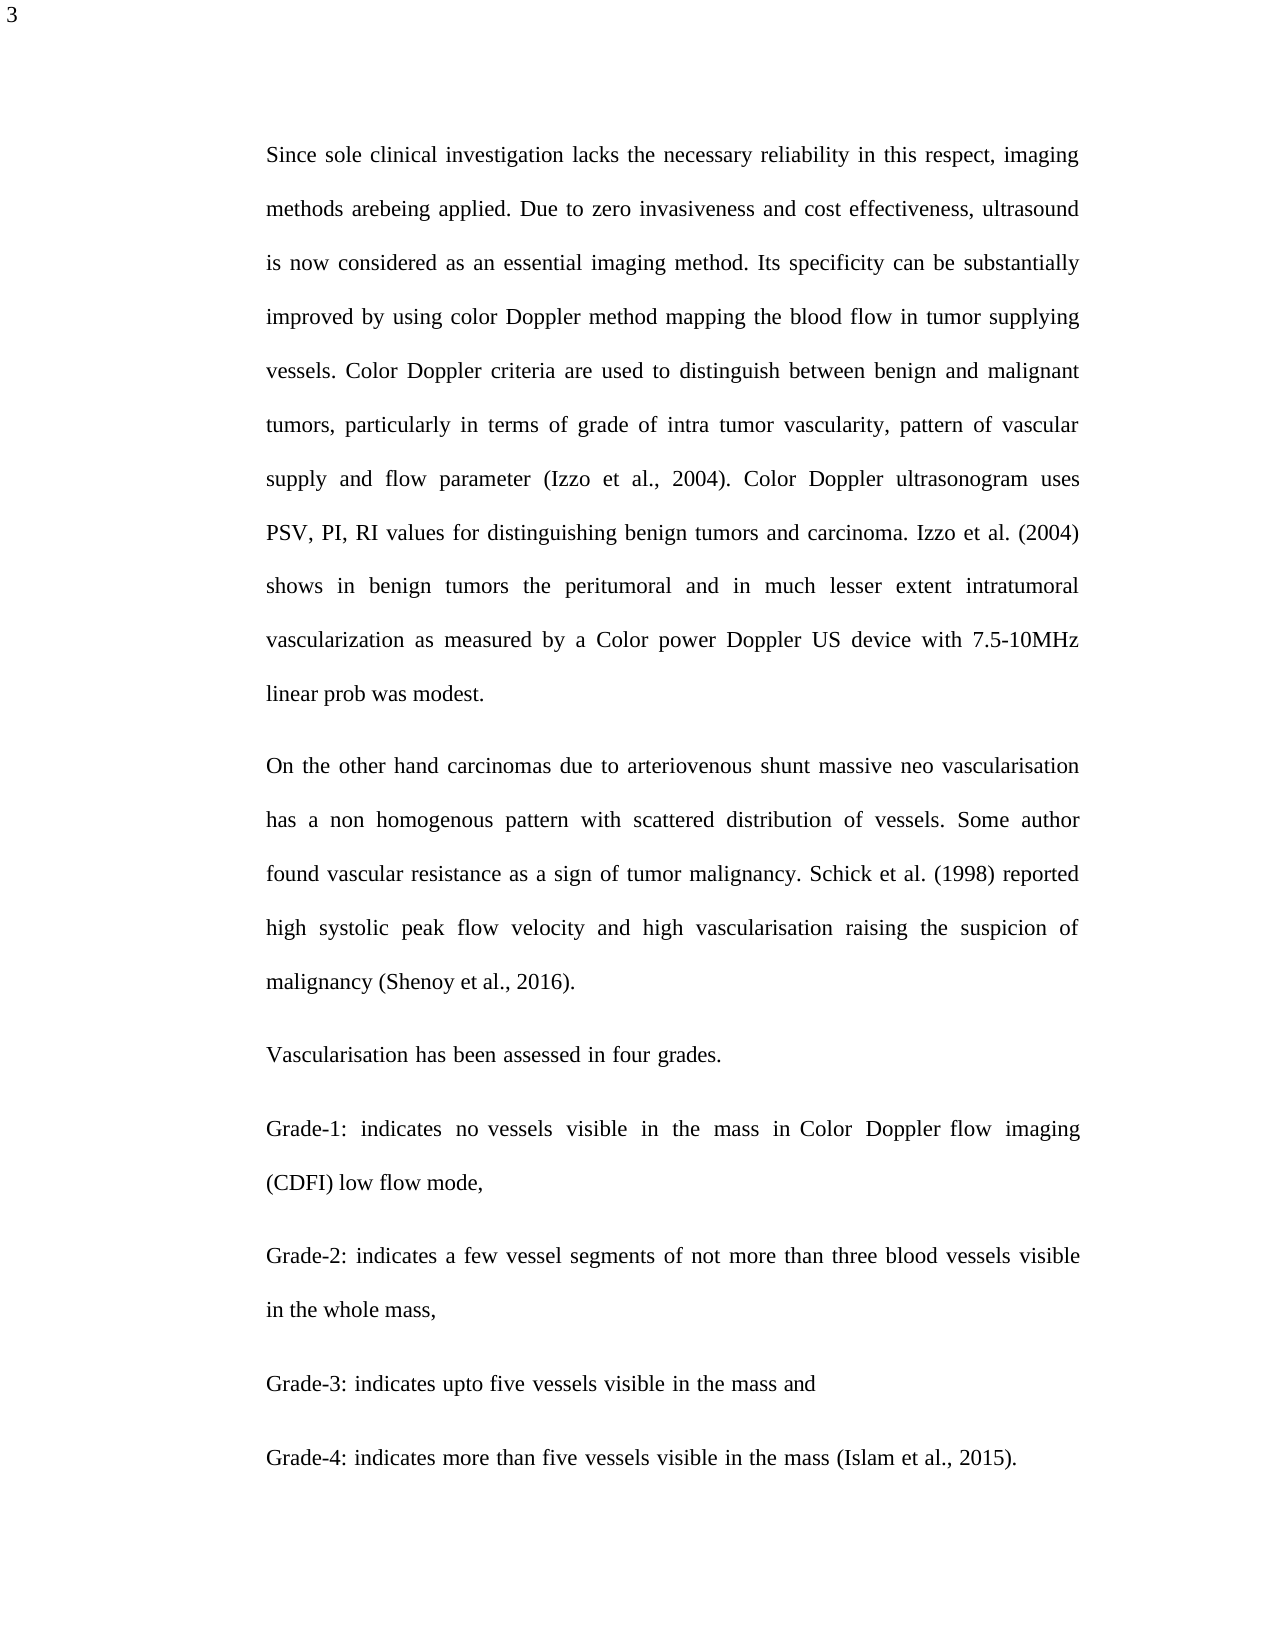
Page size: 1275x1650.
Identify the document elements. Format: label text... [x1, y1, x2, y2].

text Since sole clinical investigation lacks the necessary reliability in this respect, imaging methods arebeing applied. Due to zero invasiveness and cost effectiveness, ultrasound is now considered as an essential imaging method. Its specificity can be substantially improved by using color Doppler method mapping the blood flow in tumor supplying vessels. Color Doppler criteria are used to distinguish between benign and malignant tumors, particularly in terms of grade of intra tumor vascularity, pattern of vascular supply and flow parameter (Izzo et al., 2004). Color Doppler ultrasonogram uses PSV, PI, RI values for distinguishing benign tumors and carcinoma. Izzo et al. (2004) shows in benign tumors the peritumoral and in much lesser extent intratumoral vascularization as measured by a Color power Doppler US device with 7.5-10MHz linear prob was modest. [266, 141, 1081, 707]
text Grade-3: indicates upto five vessels visible in the mass and [266, 1370, 1177, 1396]
text Vascularisation has been assessed in four grades. [266, 1041, 1177, 1067]
text Grade-1: indicates no vessels visible in the mass in Color Doppler flow imaging (CDFI) low flow mode, [266, 1115, 1080, 1196]
text Grade-2: indicates a few vessel segments of not more than three blood vessels visible in the whole mass, [266, 1242, 1081, 1323]
text Grade-4: indicates more than five vessels visible in the mass (Islam et al., 2015). [266, 1443, 1177, 1470]
text On the other hand carcinomas due to arteriovenous shunt massive neo vascularisation has a non homogenous pattern with scattered distribution of vessels. Some author found vascular resistance as a sign of tumor malignancy. Schick et al. (1998) reported high systolic peak flow velocity and high vascularisation raising the suspicion of malignancy (Shenoy et al., 2016). [266, 752, 1080, 994]
